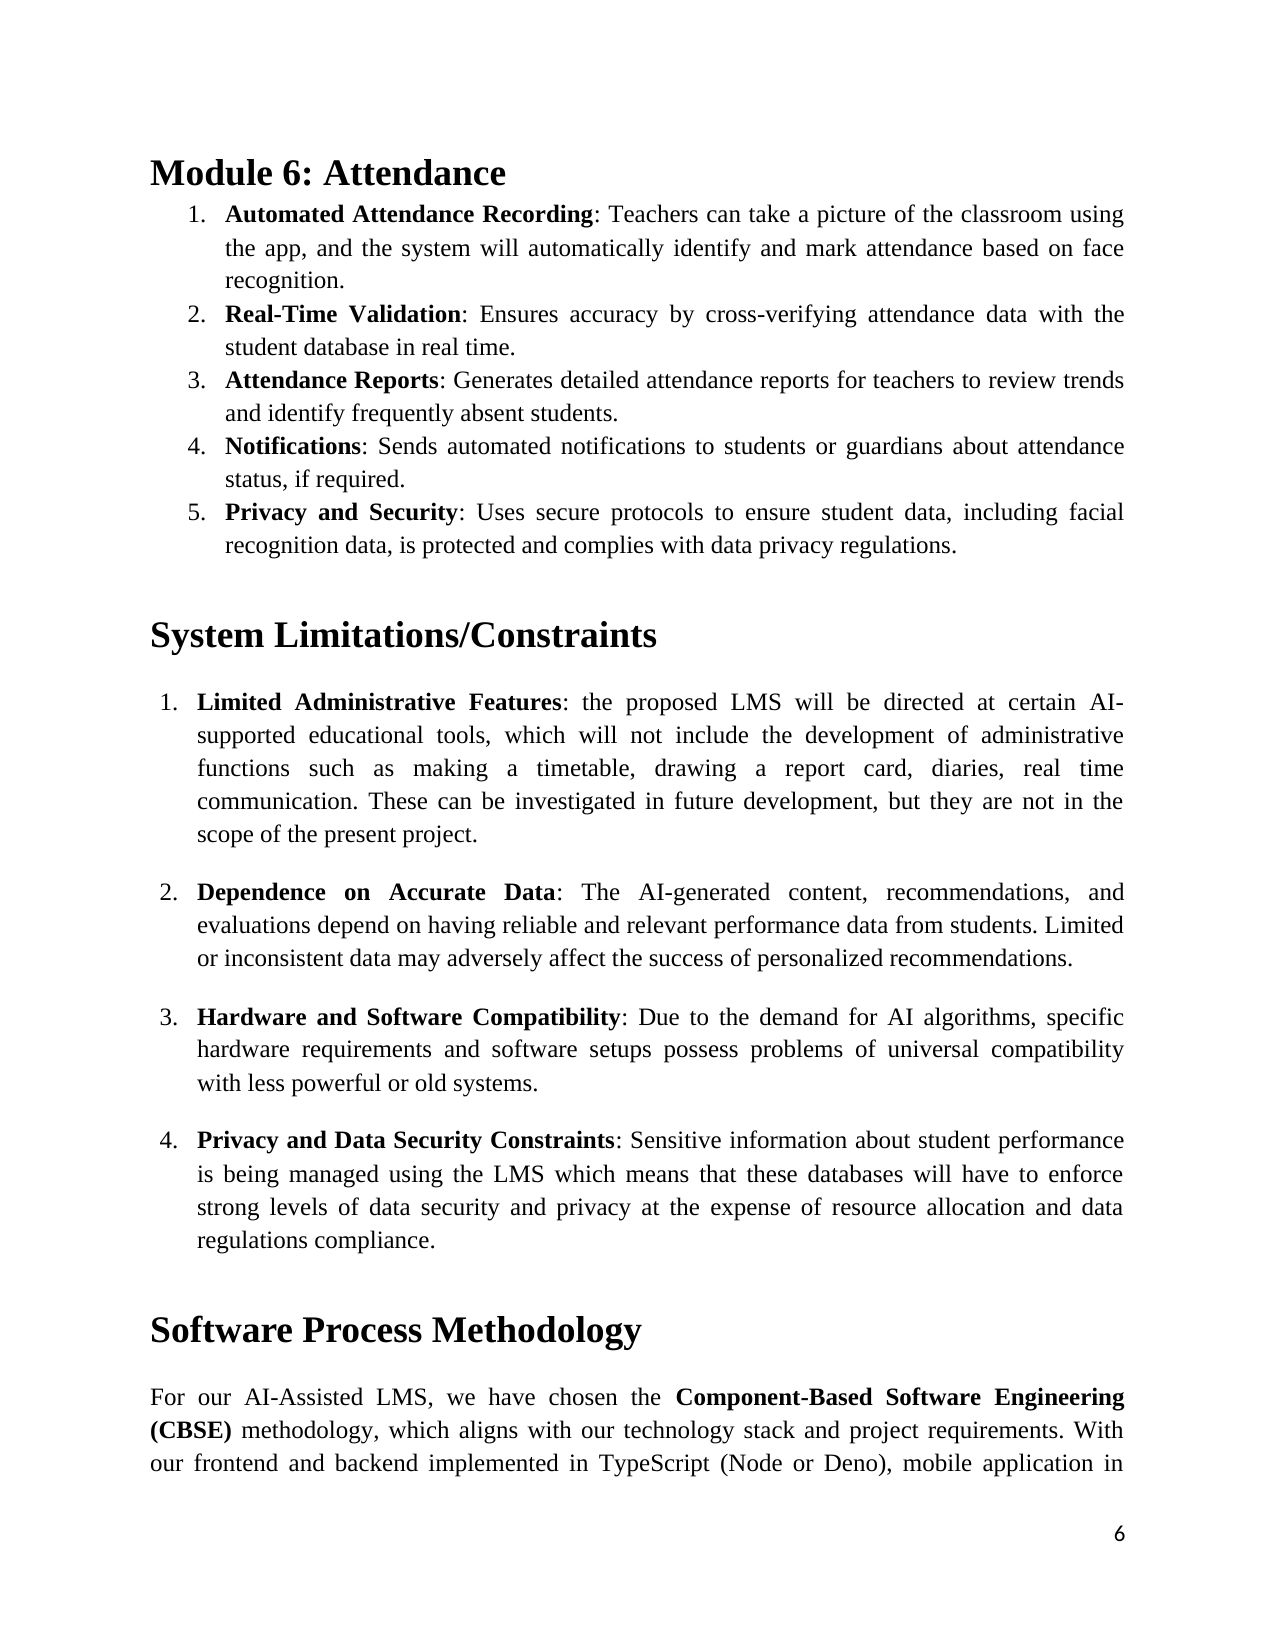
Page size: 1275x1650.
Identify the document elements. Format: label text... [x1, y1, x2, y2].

list Notifications: Sends automated notifications to students or guardians about attendance status, if required. [187, 431, 1125, 492]
list Privacy and Security: Uses secure protocols to ensure student data, including facial recognition data, is protected and complies with data privacy regulations. [187, 497, 1125, 558]
list Real-Time Validation: Ensures accuracy by cross-verifying attendance data with the student database in real time. [187, 299, 1125, 360]
list Limited Administrative Features: the proposed LMS will be directed at certain AI-supported educational tools, which will not include the development of administrative functions such as making a timetable, drawing a report card, diaries, real time communication. These can be investigated in future development, but they are not in the scope of the present project. [159, 687, 1125, 848]
list Hardware and Software Compatibility: Due to the demand for AI algorithms, specific hardware requirements and software setups possess problems of universal compatibility with less powerful or old systems. [159, 1002, 1125, 1096]
list Attendance Reports: Generates detailed attendance reports for teachers to review trends and identify frequently absent students. [187, 365, 1125, 426]
text System Limitations/Constraints [150, 613, 1125, 656]
list Dependence on Accurate Data: The AI-generated content, recommendations, and evaluations depend on having reliable and relevant performance data from students. Limited or inconsistent data may adversely affect the success of personalized recommendations. [159, 877, 1125, 972]
list Automated Attendance Recording: Teachers can take a picture of the classroom using the app, and the system will automatically identify and mark attendance based on face recognition. [187, 199, 1125, 294]
text Software Process Methodology [150, 1308, 1125, 1351]
list Privacy and Data Security Constraints: Sensitive information about student performance is being managed using the LMS which means that these databases will have to enforce strong levels of data security and privacy at the expense of resource allocation and data regulations compliance. [159, 1126, 1125, 1253]
text Module 6: Attendance [150, 150, 1125, 193]
